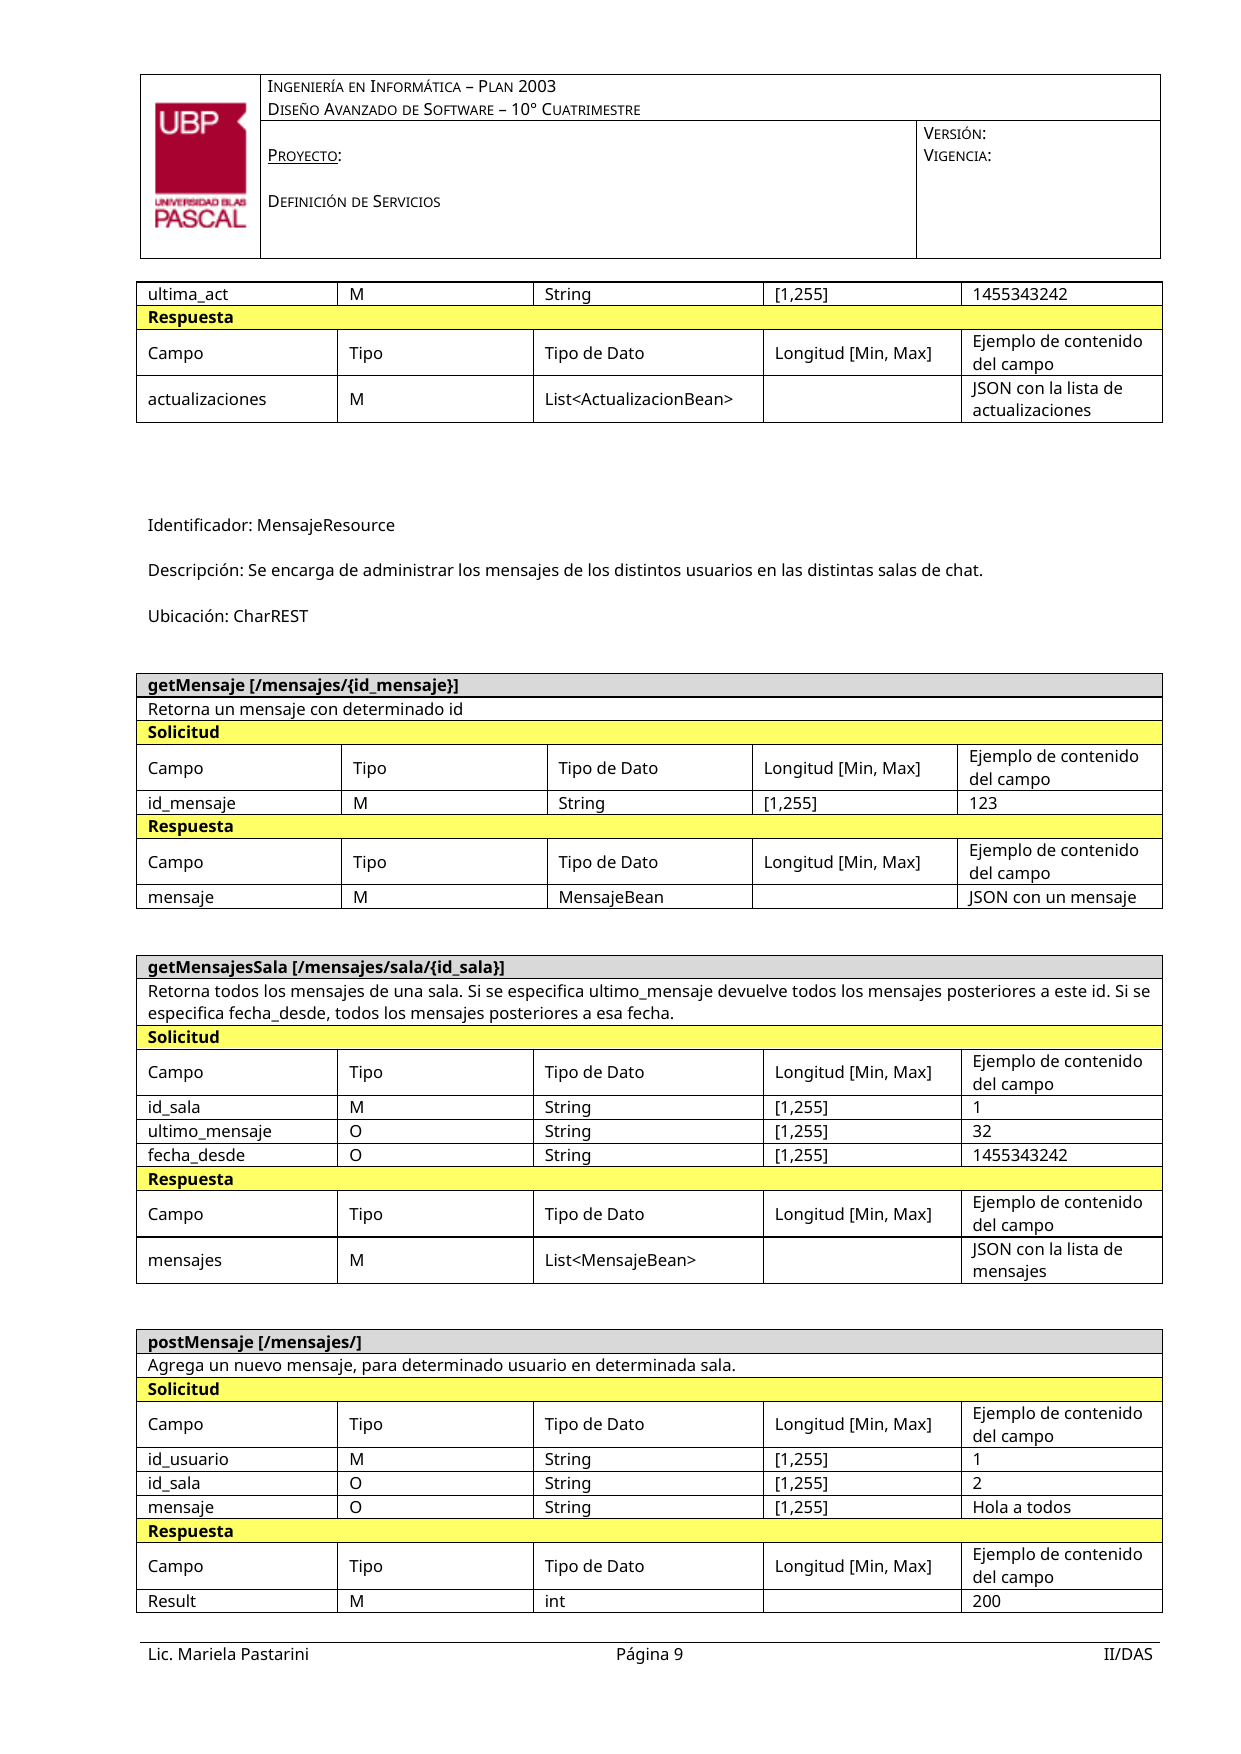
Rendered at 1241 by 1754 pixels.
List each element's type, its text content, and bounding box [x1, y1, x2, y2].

table_cell String [548, 791, 752, 814]
table_cell String [534, 1120, 763, 1142]
table_cell Campo [137, 1191, 337, 1236]
table_cell 1 [962, 1096, 1162, 1119]
table_cell [1,255] [764, 1448, 961, 1471]
table_cell Solicitud [137, 1378, 1162, 1401]
table_cell List<ActualizacionBean> [534, 376, 763, 422]
table_cell Tipo de Dato [534, 1402, 763, 1447]
table_header getMensaje [/mensajes/{id_mensaje}] [137, 674, 1162, 696]
table_cell M [338, 1096, 533, 1119]
table_cell O [338, 1144, 533, 1166]
table_cell [1,255] [753, 791, 957, 814]
table_cell Respuesta [137, 1167, 1162, 1190]
table_cell [1,255] [764, 1472, 961, 1494]
table_cell O [338, 1472, 533, 1494]
table_cell Tipo [338, 1543, 533, 1588]
table_cell Agrega un nuevo mensaje, para determinado usuario en determinada sala. [137, 1354, 1162, 1377]
table_cell Tipo [338, 1191, 533, 1236]
table_cell [1,255] [764, 1096, 961, 1119]
picture [154, 102, 247, 231]
table_cell Respuesta [137, 815, 1162, 838]
table_cell Campo [137, 1402, 337, 1447]
table_cell Result [137, 1590, 337, 1612]
table_cell 1455343242 [962, 1144, 1162, 1166]
table_cell Tipo de Dato [534, 330, 763, 375]
table_cell [764, 376, 961, 422]
table_cell [1,255] [764, 1120, 961, 1142]
table_header postMensaje [/mensajes/] [137, 1330, 1162, 1353]
table_cell Tipo de Dato [548, 839, 752, 884]
table_cell mensaje [137, 885, 341, 908]
table_cell Campo [137, 330, 337, 375]
table_cell List<MensajeBean> [534, 1238, 763, 1283]
text Identificador: MensajeResource [148, 514, 1152, 536]
table_cell Campo [137, 745, 341, 790]
table_cell id_sala [137, 1096, 337, 1119]
text Ubicación: CharREST [148, 604, 1152, 627]
table_cell M [342, 791, 547, 814]
table_cell M [338, 1448, 533, 1471]
table_cell id_usuario [137, 1448, 337, 1471]
table_cell Hola a todos [962, 1496, 1162, 1518]
table_cell mensaje [137, 1496, 337, 1518]
table_cell MensajeBean [548, 885, 752, 908]
table_cell fecha_desde [137, 1144, 337, 1166]
table_cell String [534, 1448, 763, 1471]
table_cell actualizaciones [137, 376, 337, 422]
table_cell Tipo de Dato [534, 1191, 763, 1236]
table_cell String [534, 1144, 763, 1166]
table_cell [1,255] [764, 1144, 961, 1166]
table_cell M [338, 1238, 533, 1283]
table_cell ultima_act [137, 283, 337, 305]
table_cell 123 [958, 791, 1162, 814]
table_cell [753, 885, 957, 908]
table_cell 1 [962, 1448, 1162, 1471]
table_cell Longitud [Min, Max] [753, 839, 957, 884]
table_cell id_mensaje [137, 791, 341, 814]
table_cell Ejemplo de contenido del campo [962, 1191, 1162, 1236]
table_cell Respuesta [137, 306, 1162, 329]
table_cell Longitud [Min, Max] [764, 1050, 961, 1095]
table_cell mensajes [137, 1238, 337, 1283]
table_cell Campo [137, 1050, 337, 1095]
table_cell [1,255] [764, 1496, 961, 1518]
table_cell Longitud [Min, Max] [764, 1543, 961, 1588]
table_cell Longitud [Min, Max] [764, 1191, 961, 1236]
table_cell Solicitud [137, 721, 1162, 744]
table_cell Respuesta [137, 1519, 1162, 1542]
table_cell Tipo [338, 330, 533, 375]
table_cell 1455343242 [962, 283, 1162, 305]
table_cell JSON con la lista de actualizaciones [962, 376, 1162, 422]
table_cell Tipo [342, 745, 547, 790]
table_cell M [342, 885, 547, 908]
table_cell O [338, 1496, 533, 1518]
table_cell Ejemplo de contenido del campo [958, 839, 1162, 884]
table_cell id_sala [137, 1472, 337, 1494]
table_cell Longitud [Min, Max] [764, 330, 961, 375]
table_cell Solicitud [137, 1026, 1162, 1048]
table_cell 32 [962, 1120, 1162, 1142]
table_cell String [534, 1096, 763, 1119]
table_cell JSON con un mensaje [958, 885, 1162, 908]
table_cell [764, 1238, 961, 1283]
table_cell String [534, 1496, 763, 1518]
table_cell Tipo [338, 1402, 533, 1447]
table_cell Ejemplo de contenido del campo [962, 1402, 1162, 1447]
text Descripción: Se encarga de administrar los mensajes de los distintos usuarios en las distintas salas de chat. [148, 559, 1152, 582]
table_cell Retorna un mensaje con determinado id [137, 698, 1162, 720]
table_cell Campo [137, 839, 341, 884]
table_cell [764, 1590, 961, 1612]
table_cell [1,255] [764, 283, 961, 305]
table_cell ultimo_mensaje [137, 1120, 337, 1142]
table_cell Longitud [Min, Max] [753, 745, 957, 790]
table_cell M [338, 376, 533, 422]
table_cell Retorna todos los mensajes de una sala. Si se especifica ultimo_mensaje devuelve todos los mensajes posteriores a este id. Si se especifica fecha_desde, todos los mensajes posteriores a esa fecha. [137, 979, 1162, 1025]
table_cell Ejemplo de contenido del campo [962, 330, 1162, 375]
table_cell String [534, 1472, 763, 1494]
table_cell 2 [962, 1472, 1162, 1494]
table_cell int [534, 1590, 763, 1612]
table_cell O [338, 1120, 533, 1142]
table_header getMensajesSala [/mensajes/sala/{id_sala}] [137, 956, 1162, 978]
table_cell 200 [962, 1590, 1162, 1612]
table_cell Tipo [342, 839, 547, 884]
table_cell Campo [137, 1543, 337, 1588]
table_cell String [534, 283, 763, 305]
table_cell Tipo [338, 1050, 533, 1095]
table_cell M [338, 1590, 533, 1612]
table_cell Ejemplo de contenido del campo [958, 745, 1162, 790]
table_cell JSON con la lista de mensajes [962, 1238, 1162, 1283]
table_cell M [338, 283, 533, 305]
table_cell Ejemplo de contenido del campo [962, 1050, 1162, 1095]
table_cell Tipo de Dato [534, 1543, 763, 1588]
table_cell Longitud [Min, Max] [764, 1402, 961, 1447]
table_cell Tipo de Dato [534, 1050, 763, 1095]
table_cell Ejemplo de contenido del campo [962, 1543, 1162, 1588]
table_cell Tipo de Dato [548, 745, 752, 790]
